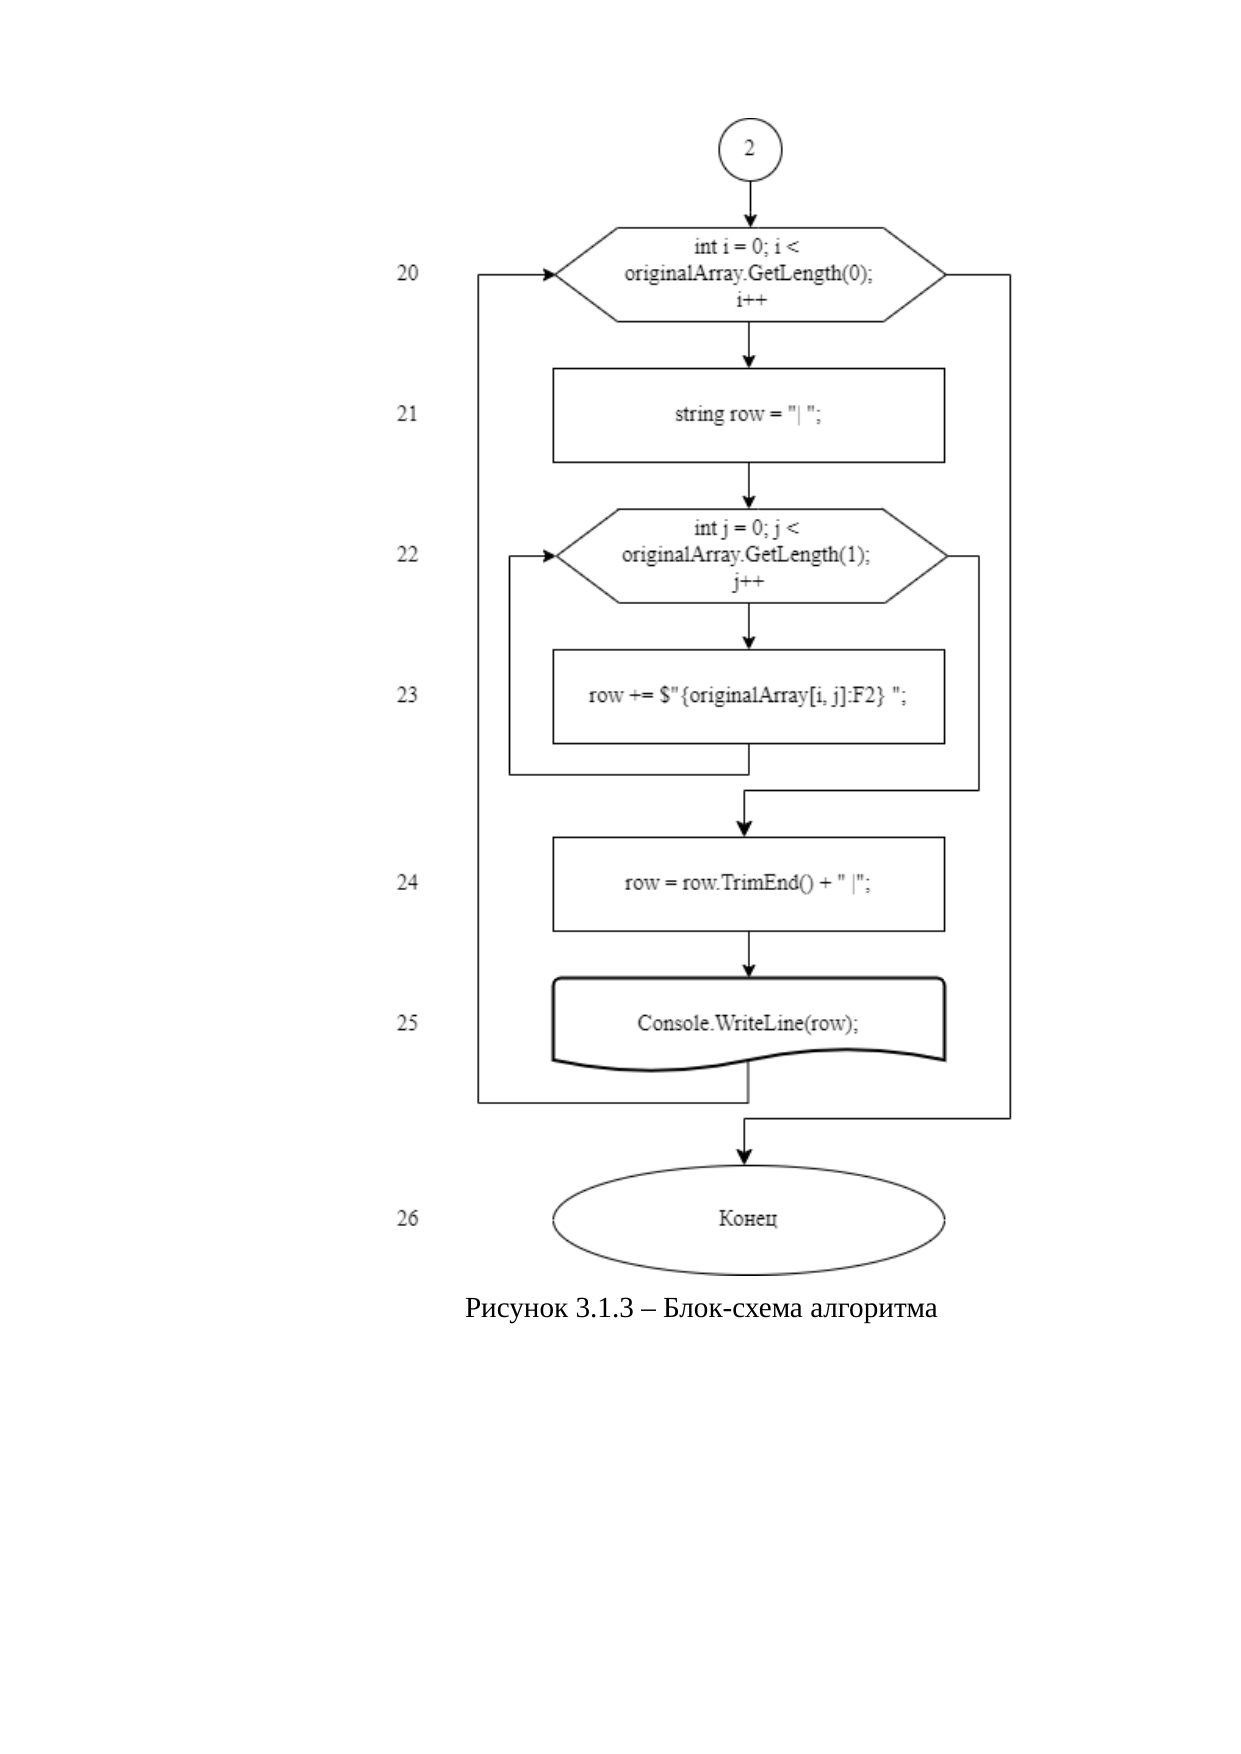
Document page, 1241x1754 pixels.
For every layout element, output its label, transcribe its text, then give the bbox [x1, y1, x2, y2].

picture [376, 118, 1027, 1276]
list Рисунок 3.1.3 – Блок-схема алгоритма [177, 1290, 1152, 1323]
